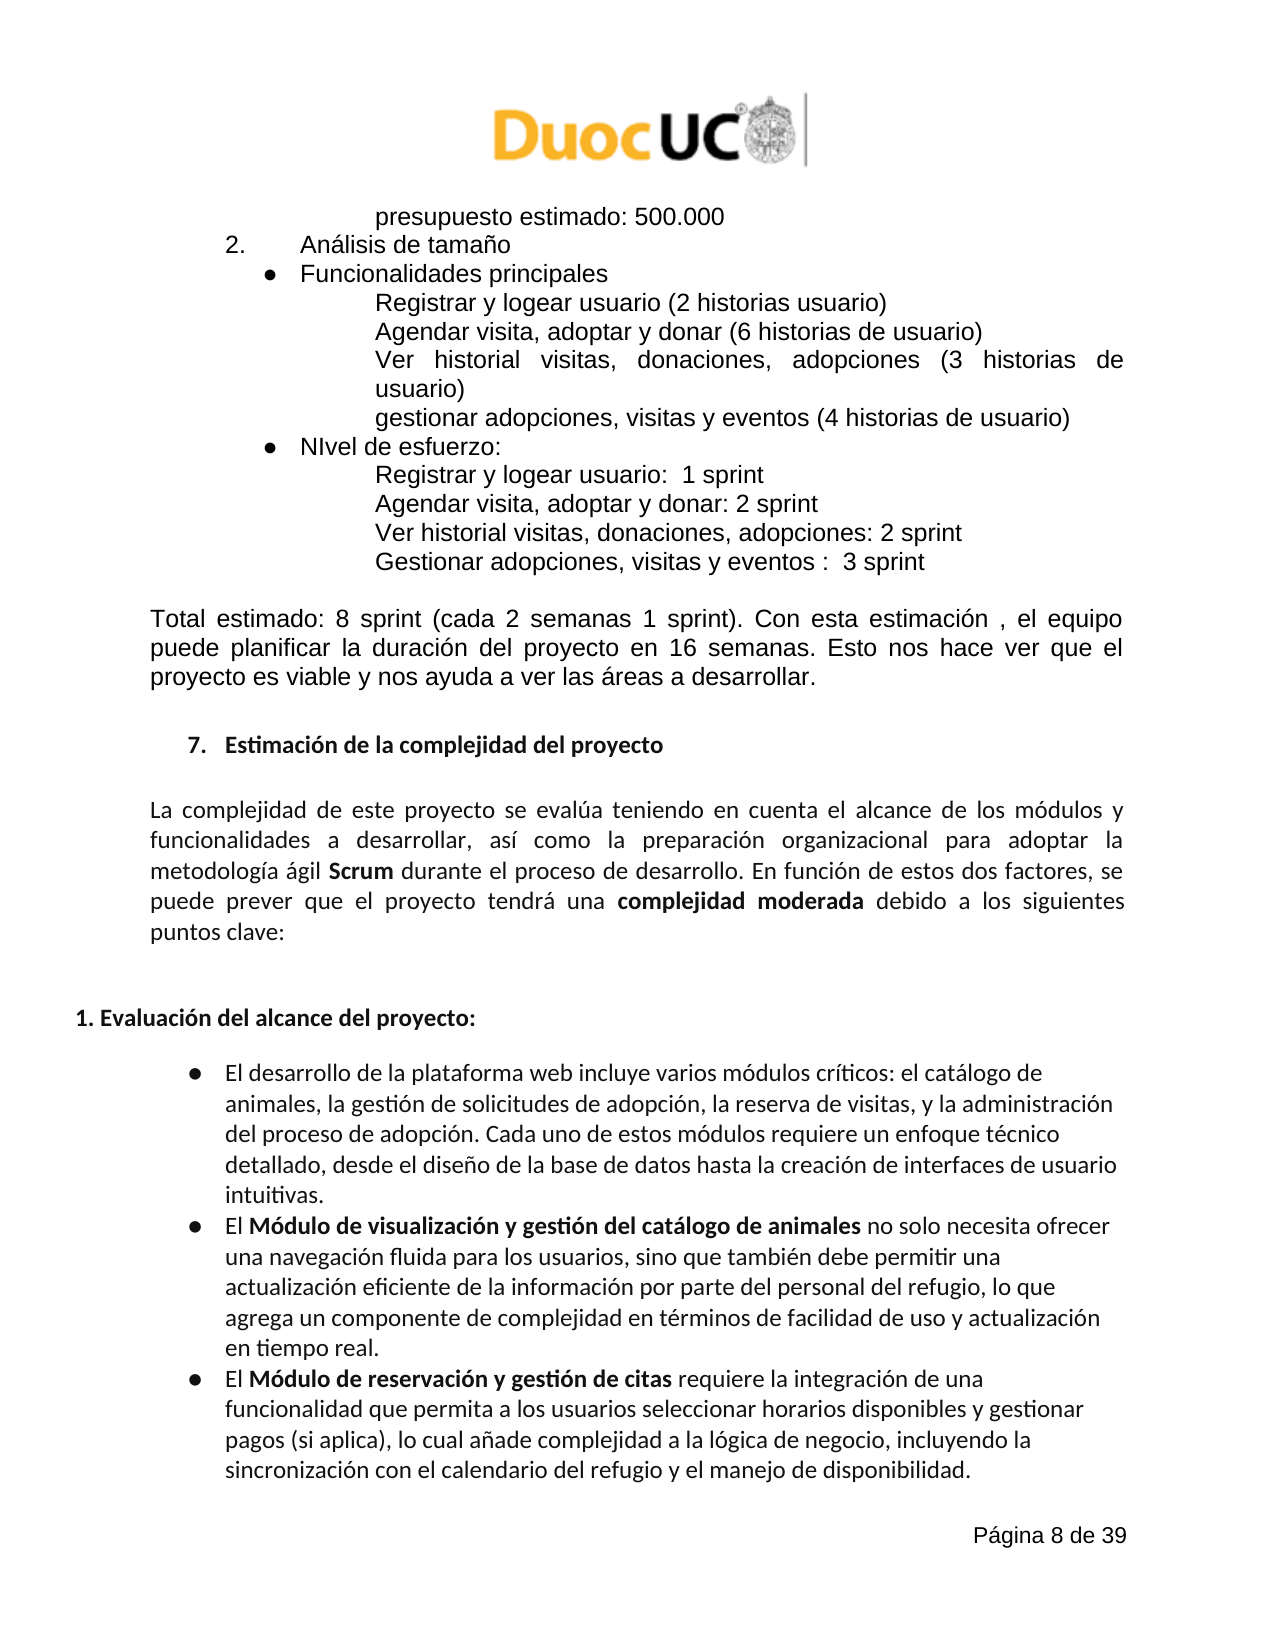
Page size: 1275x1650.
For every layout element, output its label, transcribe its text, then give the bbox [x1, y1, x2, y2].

text Ver historial visitas, donaciones, adopciones (3 historias de usuario) [375, 345, 1125, 403]
list Análisis de tamaño [225, 230, 1125, 259]
text Agendar visita, adoptar y donar (6 historias de usuario) [375, 317, 1125, 345]
text La complejidad de este proyecto se evalúa teniendo en cuenta el alcance de los módulos y funcionalidades a desarrollar, así como la preparación organizacional para adoptar la metodología ágil Scrum durante el proceso de desarrollo. En función de estos dos factores, se puede prever que el proyecto tendrá una complejidad moderada debido a los siguientes puntos clave: [150, 794, 1125, 947]
list El desarrollo de la plataforma web incluye varios módulos críticos: el catálogo de animales, la gestión de solicitudes de adopción, la reserva de visitas, y la administración del proceso de adopción. Cada uno de estos módulos requiere un enfoque técnico detallado, desde el diseño de la base de datos hasta la creación de interfaces de usuario intuitivas. [187, 1058, 1125, 1210]
text 1. Evaluación del alcance del proyecto: [75, 1002, 1125, 1033]
list NIvel de esfuerzo: [262, 432, 1125, 460]
text presupuesto estimado: 500.000 [300, 150, 1125, 230]
list Estimación de la complejidad del proyecto [187, 729, 1125, 760]
text Total estimado: 8 sprint (cada 2 semanas 1 sprint). Con esta estimación , el equipo puede planificar la duración del proyecto en 16 semanas. Esto nos hace ver que el proyecto es viable y nos ayuda a ver las áreas a desarrollar. [150, 604, 1125, 690]
list Funcionalidades principales [262, 259, 1125, 288]
text Registrar y logear usuario (2 historias usuario) [375, 288, 1125, 317]
picture [464, 79, 810, 150]
text gestionar adopciones, visitas y eventos (4 historias de usuario) [375, 403, 1125, 432]
list El Módulo de visualización y gestión del catálogo de animales no solo necesita ofrecer una navegación fluida para los usuarios, sino que también debe permitir una actualización eficiente de la información por parte del personal del refugio, lo que agrega un componente de complejidad en términos de facilidad de uso y actualización en tiempo real. [187, 1210, 1125, 1363]
text Ver historial visitas, donaciones, adopciones: 2 sprint [375, 518, 1125, 547]
text Gestionar adopciones, visitas y eventos : 3 sprint [375, 547, 1125, 575]
text Agendar visita, adoptar y donar: 2 sprint [375, 489, 1125, 518]
list El Módulo de reservación y gestión de citas requiere la integración de una funcionalidad que permita a los usuarios seleccionar horarios disponibles y gestionar pagos (si aplica), lo cual añade complejidad a la lógica de negocio, incluyendo la sincronización con el calendario del refugio y el manejo de disponibilidad. [187, 1363, 1125, 1485]
text Registrar y logear usuario: 1 sprint [375, 460, 1125, 489]
